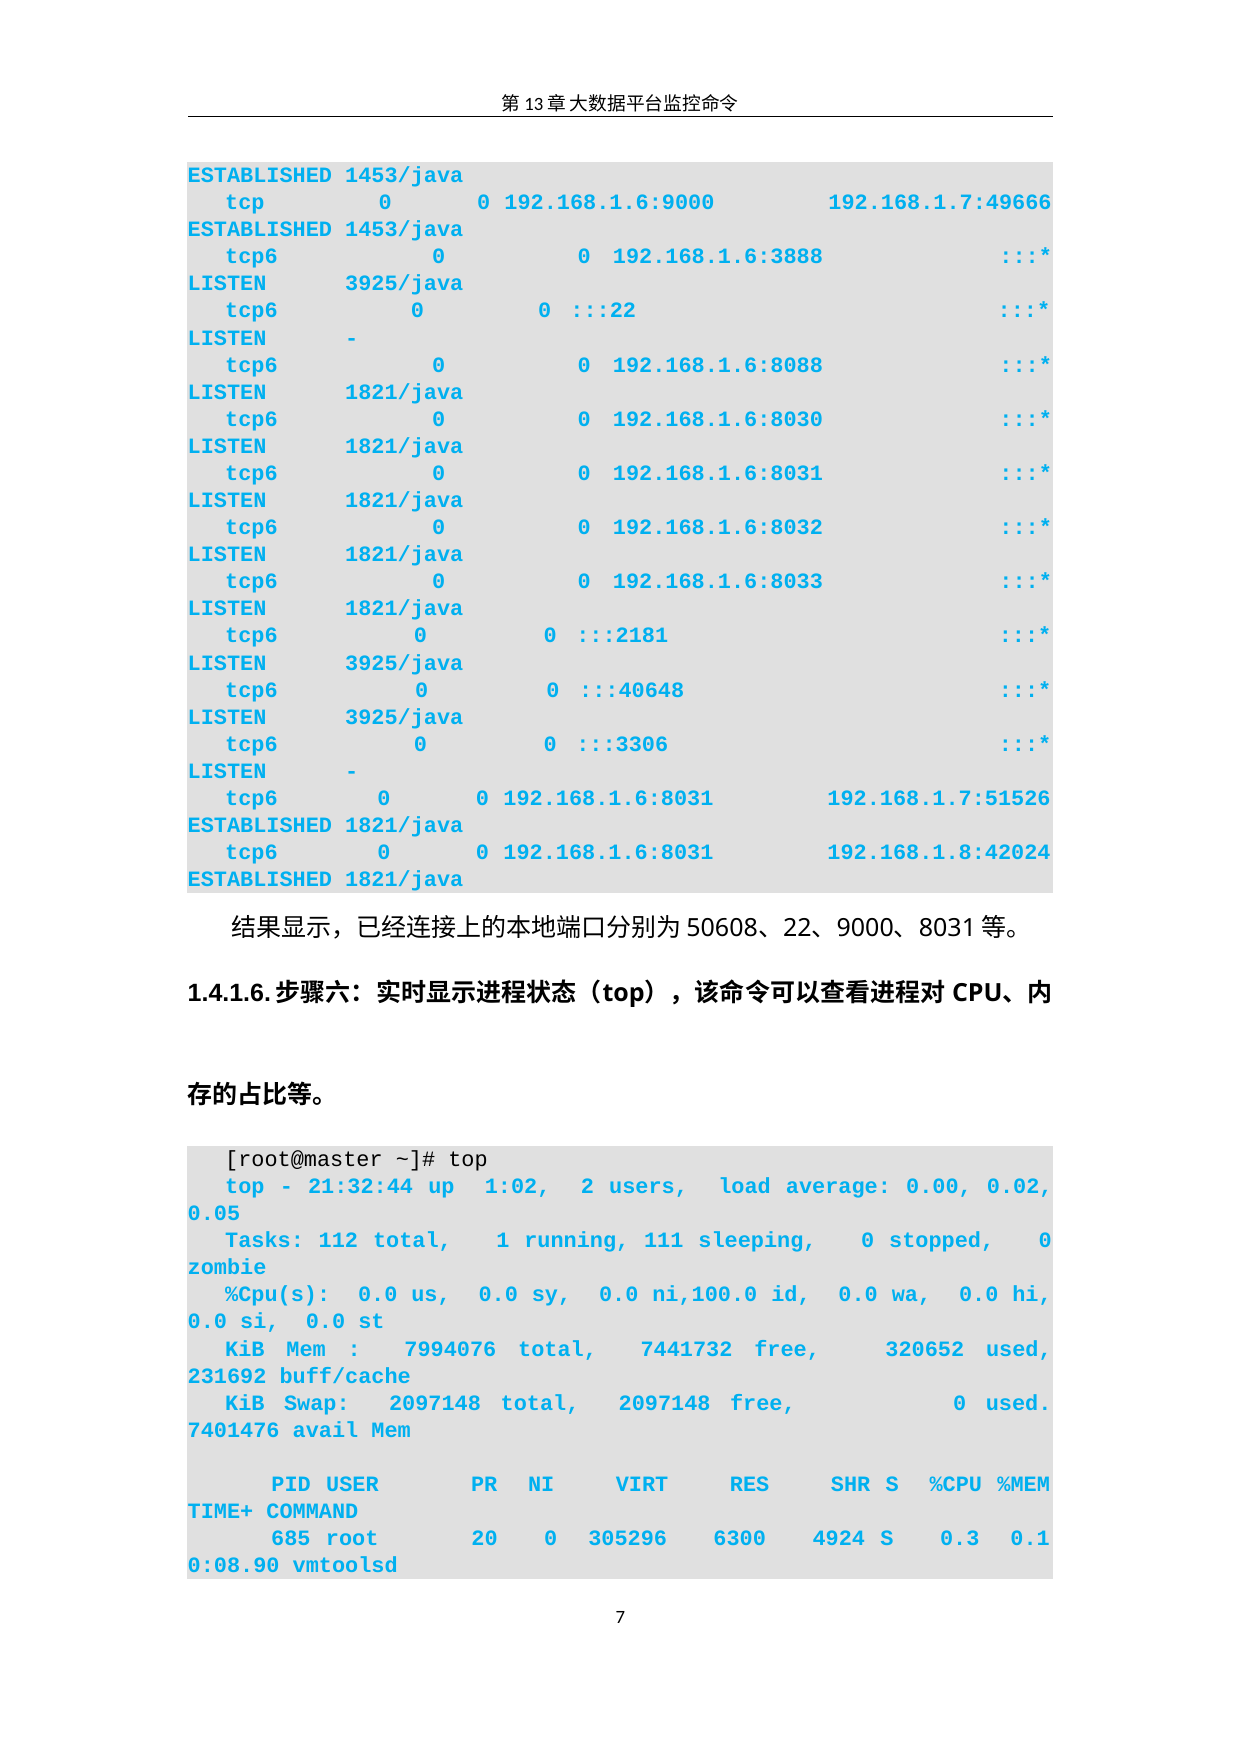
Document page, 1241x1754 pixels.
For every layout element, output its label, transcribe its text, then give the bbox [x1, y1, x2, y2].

text tcp6 0 0 192.168.1.6:8030 :::* LISTEN 1821/java [187, 406, 1053, 460]
text tcp6 0 0 :::22 :::* LISTEN - [187, 297, 1053, 352]
text top - 21:32:44 up 1:02, 2 users, load average: 0.00, 0.02, 0.05 [187, 1173, 1053, 1227]
text tcp6 0 0 :::2181 :::* LISTEN 3925/java [187, 622, 1053, 677]
text tcp6 0 0 192.168.1.6:8031 192.168.1.8:42024 ESTABLISHED 1821/java [187, 839, 1053, 893]
text tcp6 0 0 :::40648 :::* LISTEN 3925/java [187, 677, 1053, 731]
text PID USER PR NI VIRT RES SHR S %CPU %MEM TIME+ COMMAND [187, 1471, 1053, 1525]
text tcp6 0 0 192.168.1.6:3888 :::* LISTEN 3925/java [187, 243, 1053, 297]
text [root@master ~]# top [187, 1146, 1053, 1173]
text 685 root 20 0 305296 6300 4924 S 0.3 0.1 0:08.90 vmtoolsd [187, 1525, 1053, 1579]
text tcp6 0 0 192.168.1.6:8088 :::* LISTEN 1821/java [187, 352, 1053, 406]
text KiB Mem : 7994076 total, 7441732 free, 320652 used, 231692 buff/cache [187, 1335, 1053, 1389]
text tcp6 0 0 192.168.1.6:8031 :::* LISTEN 1821/java [187, 460, 1053, 514]
text tcp6 0 0 :::3306 :::* LISTEN - [187, 731, 1053, 785]
text KiB Swap: 2097148 total, 2097148 free, 0 used. 7401476 avail Mem [187, 1389, 1053, 1444]
text 结果显示，已经连接上的本地端口分别为50608、22、9000、8031等。 [187, 893, 1053, 958]
text tcp 0 0 192.168.1.6:9000 192.168.1.7:49666 ESTABLISHED 1453/java [187, 189, 1053, 243]
text tcp6 0 0 192.168.1.6:8031 192.168.1.7:51526 ESTABLISHED 1821/java [187, 785, 1053, 839]
text tcp6 0 0 192.168.1.6:8033 :::* LISTEN 1821/java [187, 568, 1053, 622]
text tcp6 0 0 192.168.1.6:8032 :::* LISTEN 1821/java [187, 514, 1053, 568]
subtitle 步骤六：实时显示进程状态（top），该命令可以查看进程对CPU、内存的占比等。 [187, 958, 1053, 1125]
text Tasks: 112 total, 1 running, 111 sleeping, 0 stopped, 0 zombie [187, 1227, 1053, 1281]
text %Cpu(s): 0.0 us, 0.0 sy, 0.0 ni,100.0 id, 0.0 wa, 0.0 hi, 0.0 si, 0.0 st [187, 1281, 1053, 1335]
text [187, 162, 1053, 189]
